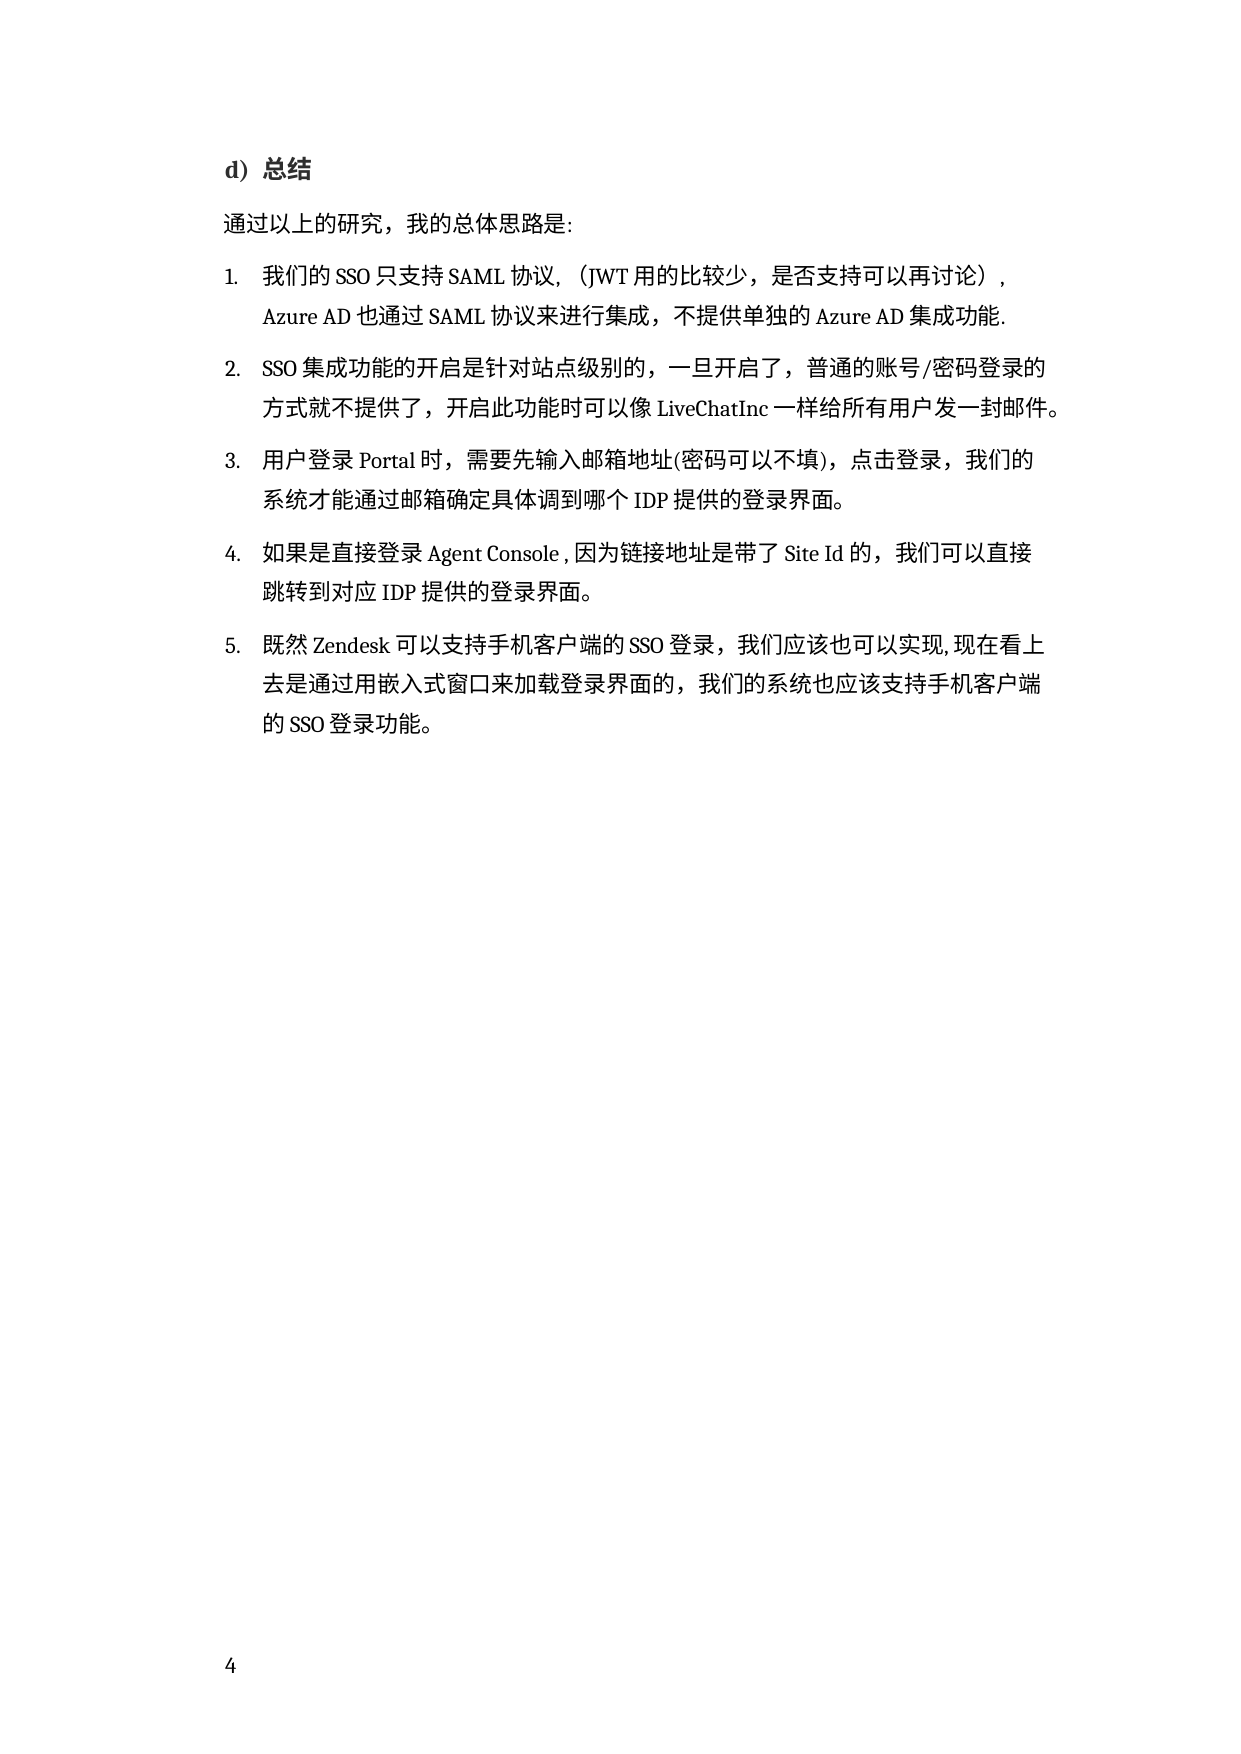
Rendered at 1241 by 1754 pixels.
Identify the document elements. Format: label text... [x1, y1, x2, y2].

list 如果是直接登录Agent Console , 因为链接地址是带了Site Id 的，我们可以直接跳转到对应IDP 提供的登录界面。 [225, 534, 1053, 607]
subtitle 总结 [225, 150, 1053, 186]
text 通过以上的研究，我的总体思路是: [187, 206, 1053, 239]
list 用户登录Portal 时，需要先输入邮箱地址(密码可以不填)，点击登录，我们的系统才能通过邮箱确定具体调到哪个IDP 提供的登录界面。 [225, 442, 1053, 515]
list 我们的SSO 只支持SAML 协议, （JWT 用的比较少，是否支持可以再讨论）, Azure AD 也通过SAML 协议来进行集成，不提供单独的Azure AD 集成功能. [225, 258, 1053, 331]
list SSO 集成功能的开启是针对站点级别的，一旦开启了，普通的账号/密码登录的方式就不提供了，开启此功能时可以像LiveChatInc 一样给所有用户发一封邮件。 [225, 350, 1053, 423]
list 既然Zendesk 可以支持手机客户端的SSO 登录，我们应该也可以实现, 现在看上去是通过用嵌入式窗口来加载登录界面的，我们的系统也应该支持手机客户端的SSO 登录功能。 [225, 627, 1053, 739]
